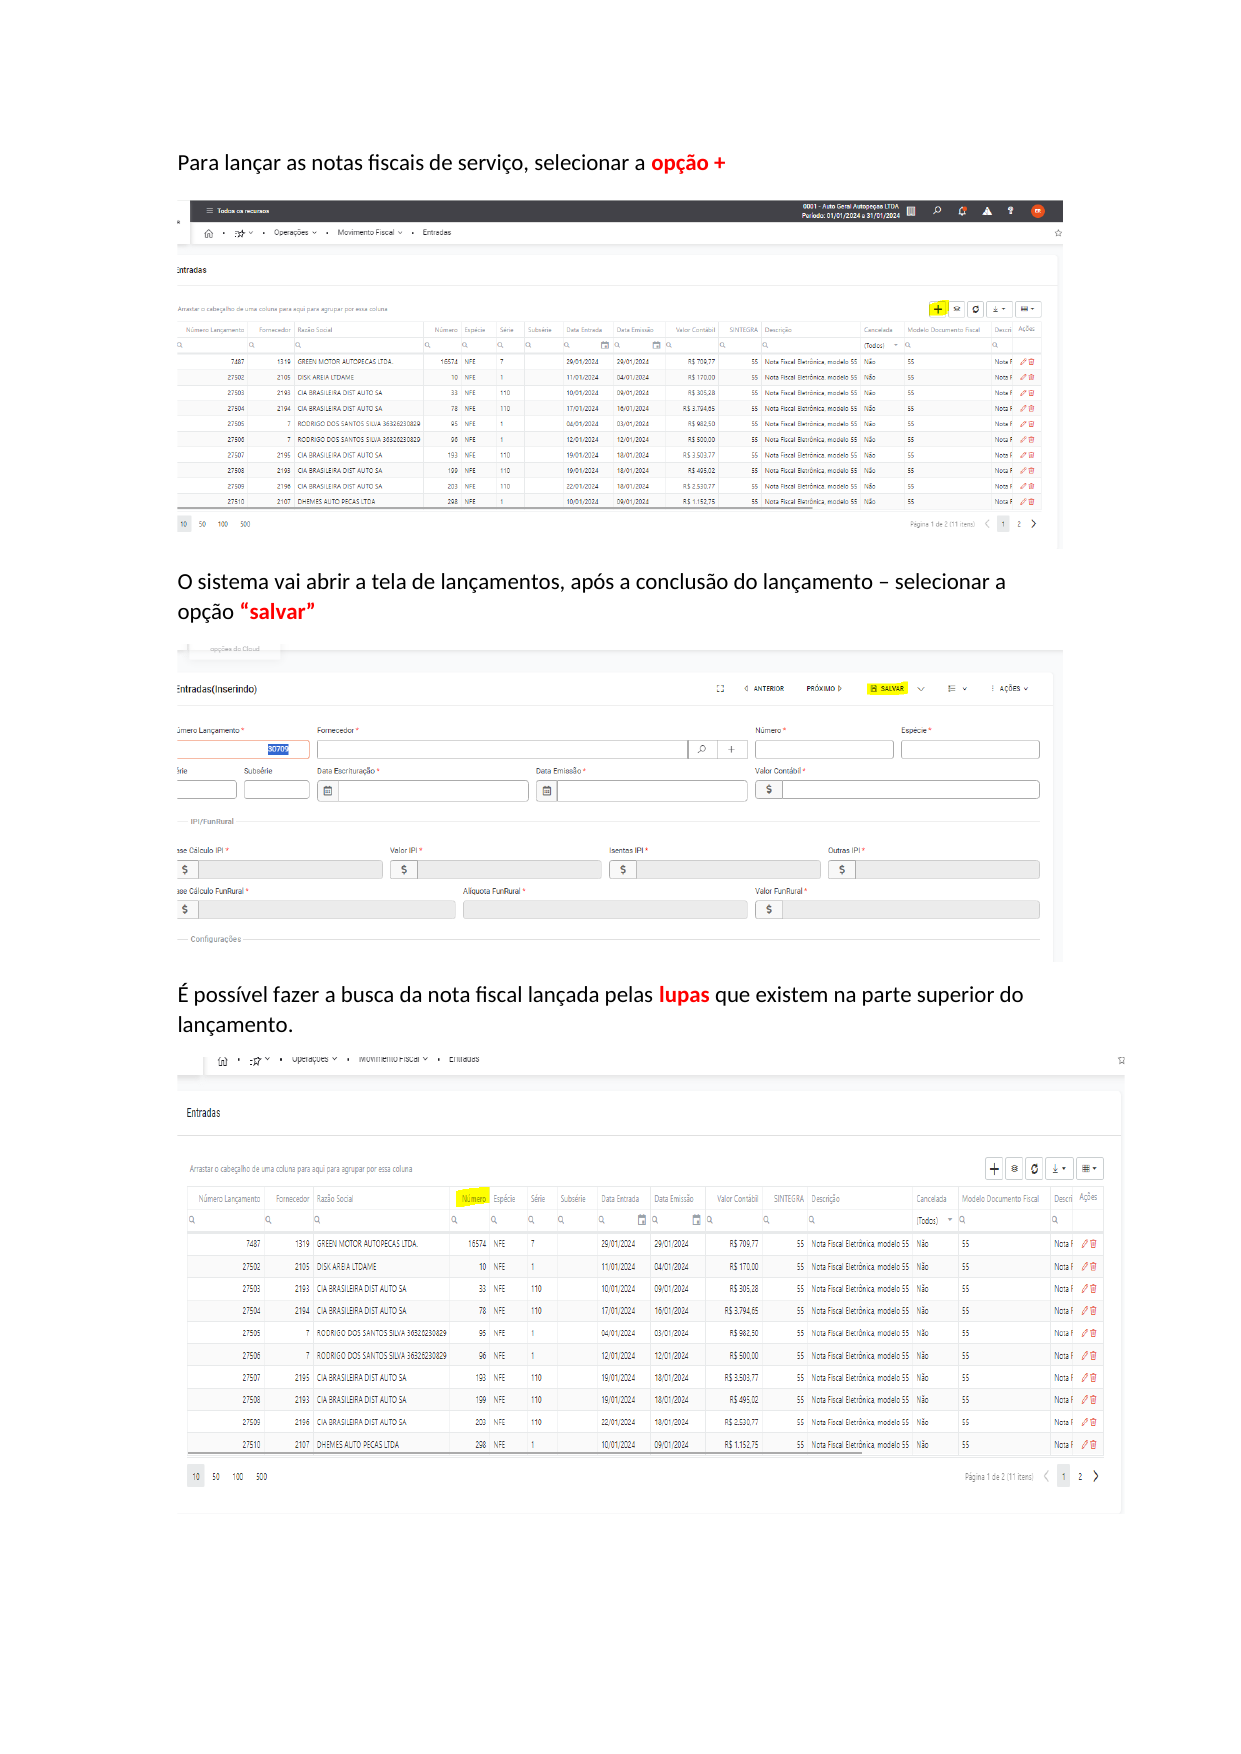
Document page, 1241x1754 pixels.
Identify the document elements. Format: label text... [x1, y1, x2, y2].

picture [177, 1057, 1125, 1514]
picture [177, 644, 1063, 962]
text O sistema vai abrir a tela de lançamentos, após a conclusão do lançamento – selecionar a opção “salvar” [177, 567, 1063, 626]
text É possível fazer a busca da nota fiscal lançada pelas lupas que existem na parte superior do lançamento. [177, 980, 1063, 1038]
picture [177, 194, 1063, 549]
text Para lançar as notas fiscais de serviço, selecionar a opção + [177, 148, 1063, 176]
